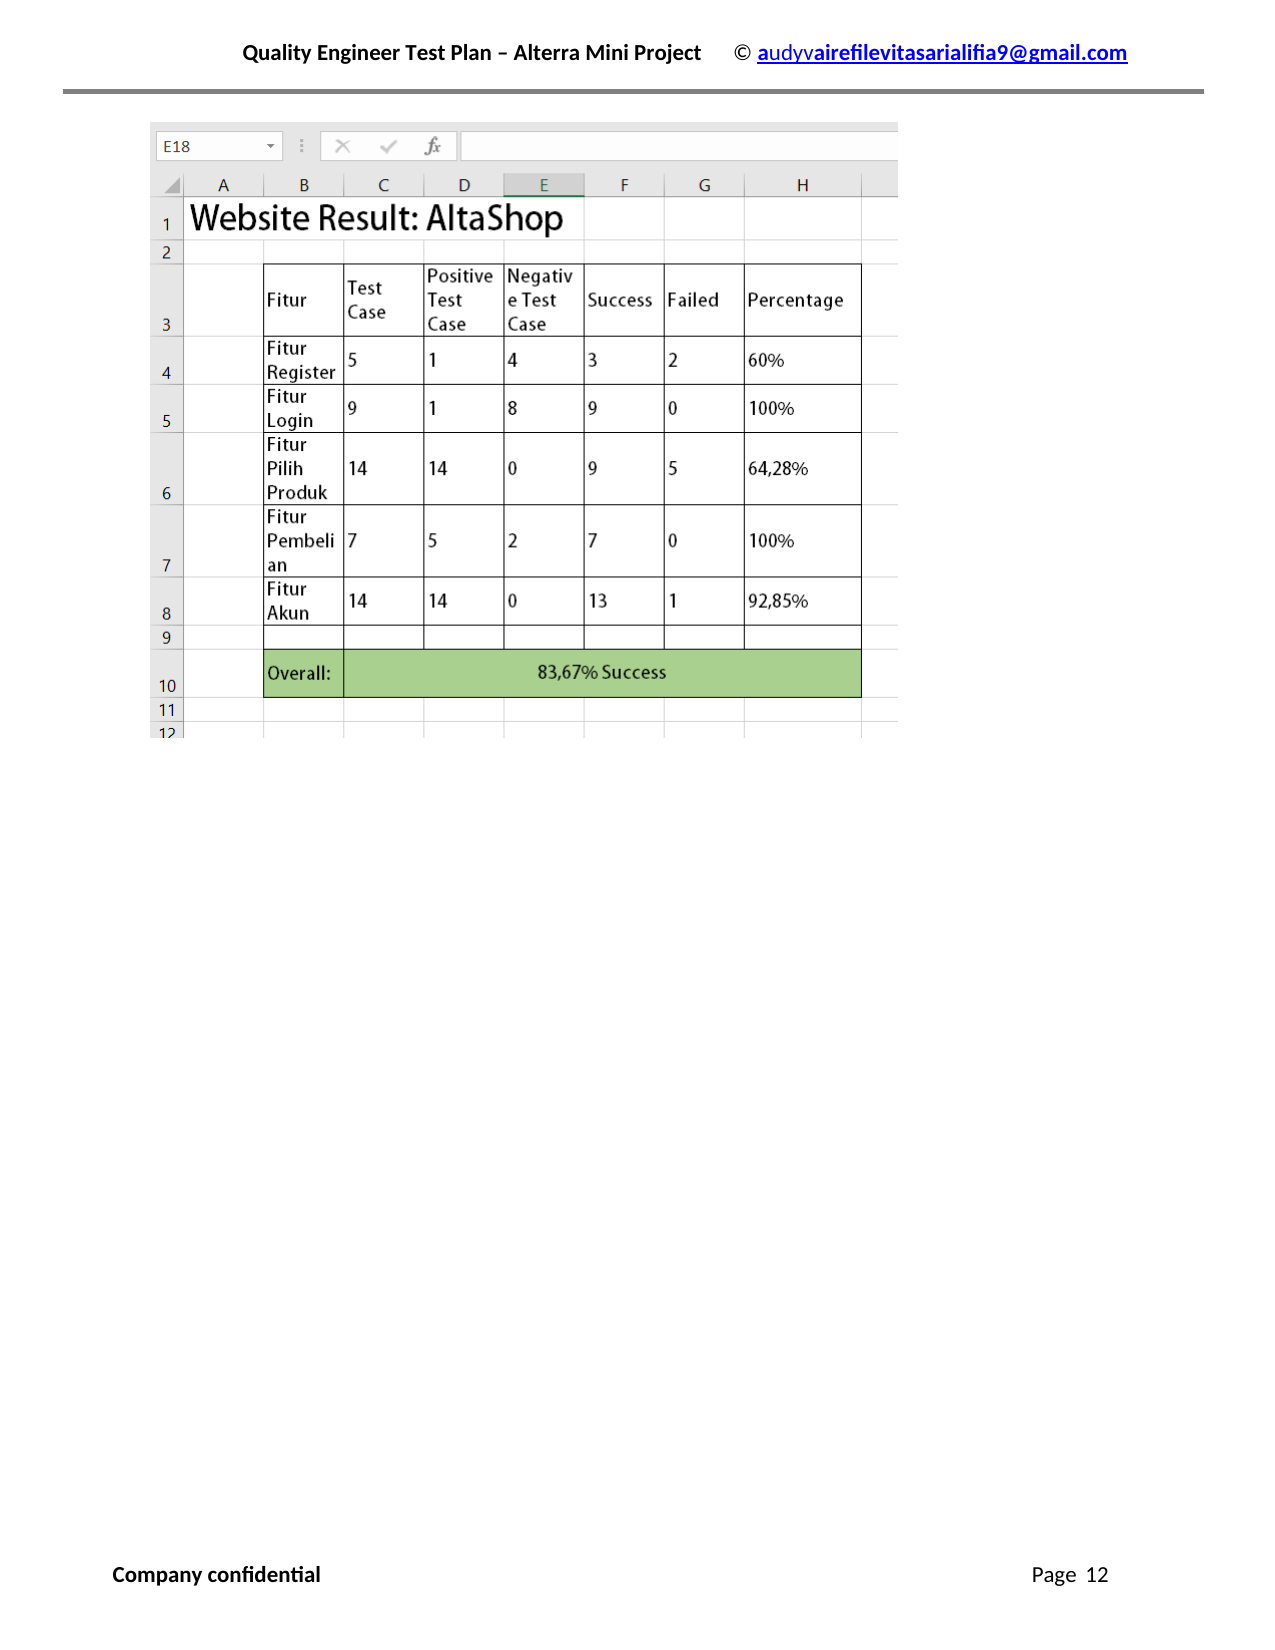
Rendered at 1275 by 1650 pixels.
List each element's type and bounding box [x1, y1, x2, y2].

picture [150, 122, 898, 738]
